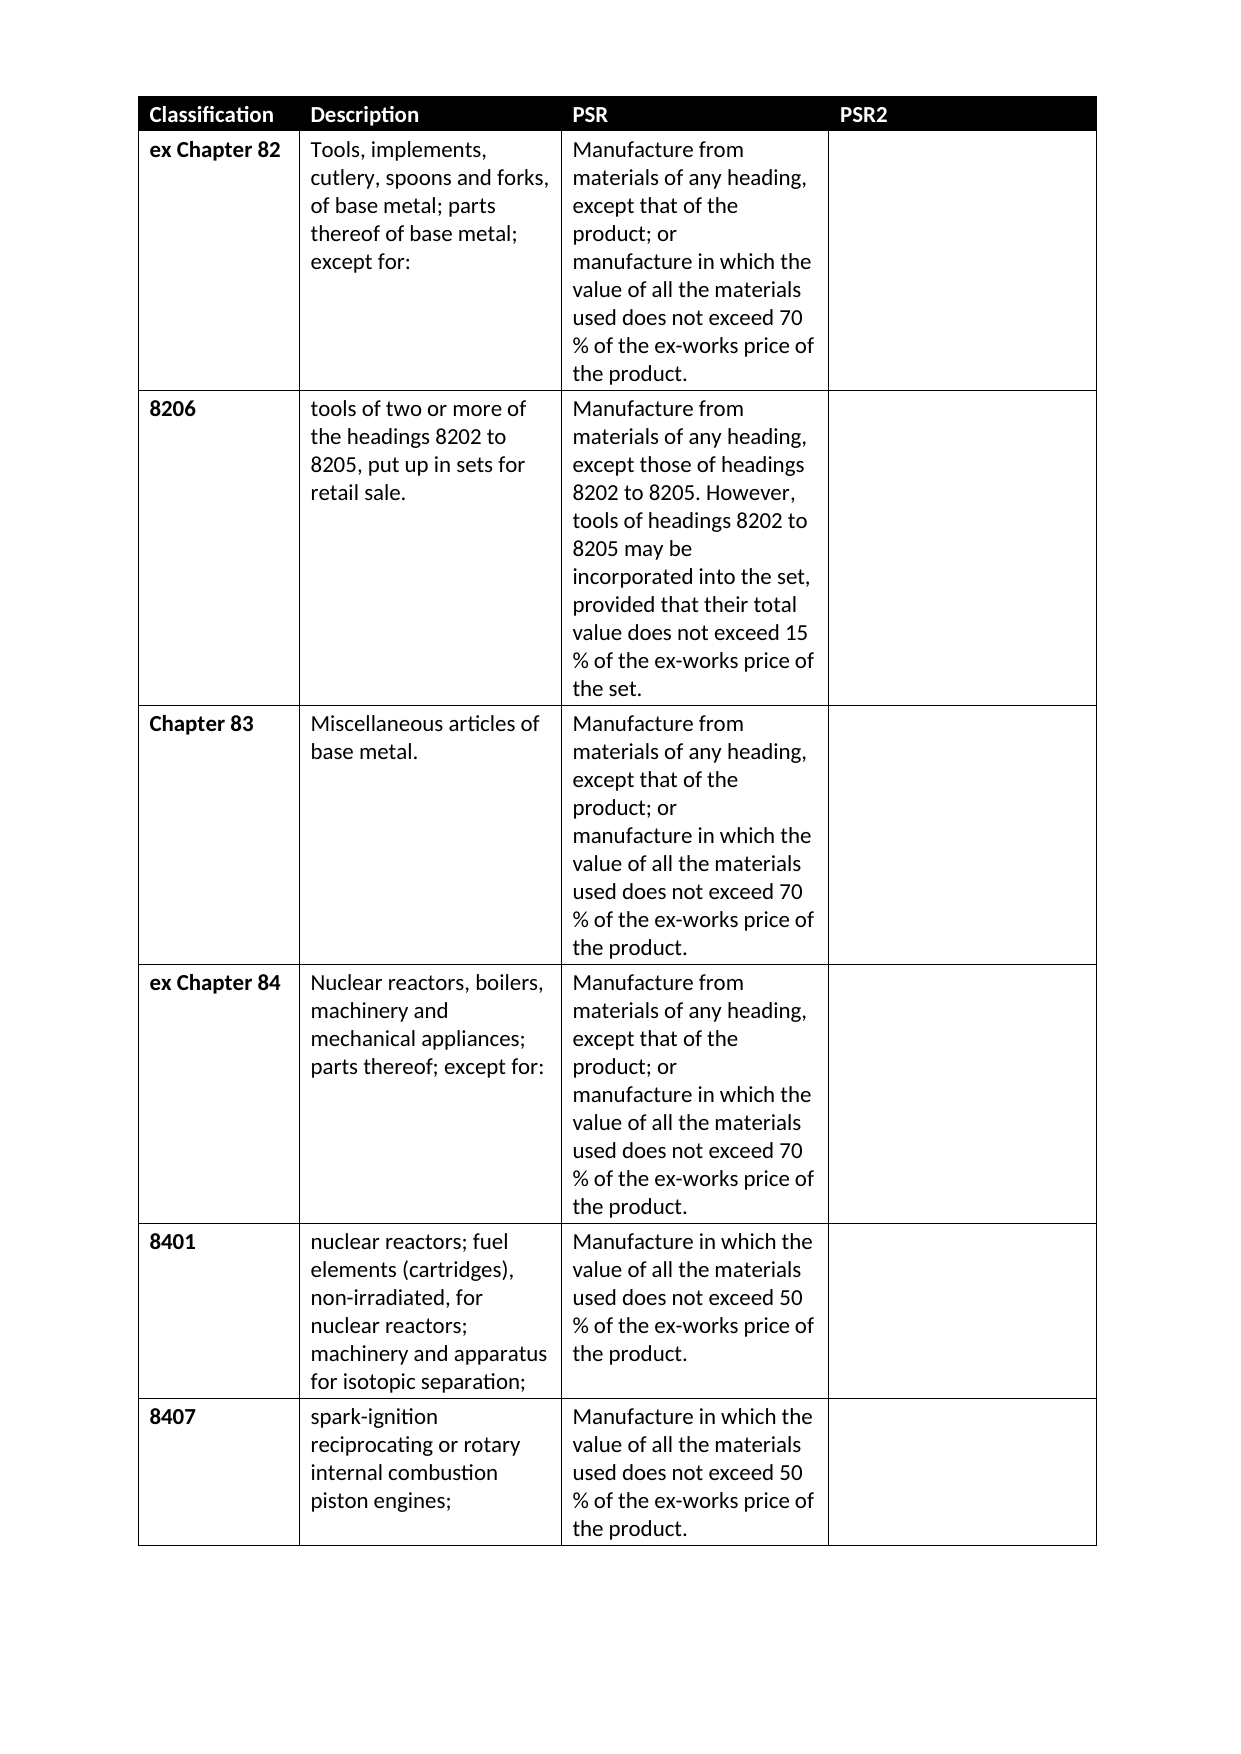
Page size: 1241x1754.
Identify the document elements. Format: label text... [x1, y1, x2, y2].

table_header PSR2 [829, 97, 1096, 131]
table_cell Manufacture from materials of any heading, except those of headings 8202 to 8205. However, tools of headings 8202 to 8205 may be incorporated into the set, provided that their total value does not exceed 15 % of the ex-works price of the set. [562, 391, 828, 705]
table_cell 8407 [139, 1399, 299, 1545]
table_cell Tools, implements, cutlery, spoons and forks, of base metal; parts thereof of base metal; except for: [300, 131, 561, 390]
table_cell [829, 391, 1096, 705]
table_cell ex Chapter 82 [139, 131, 299, 390]
table_cell [829, 965, 1096, 1223]
table_cell [829, 131, 1096, 390]
table_header Description [300, 97, 561, 131]
table_cell 8401 [139, 1224, 299, 1398]
table_cell ex Chapter 84 [139, 965, 299, 1223]
table_cell [829, 1399, 1096, 1545]
table_cell [829, 1224, 1096, 1398]
table_cell nuclear reactors; fuel elements (cartridges), non-irradiated, for nuclear reactors; machinery and apparatus for isotopic separation; [300, 1224, 561, 1398]
table_cell tools of two or more of the headings 8202 to 8205, put up in sets for retail sale. [300, 391, 561, 705]
table_header Classification [139, 97, 299, 131]
table_cell Manufacture in which the value of all the materials used does not exceed 50 % of the ex-works price of the product. [562, 1224, 828, 1398]
table_cell Chapter 83 [139, 706, 299, 964]
table_cell 8206 [139, 391, 299, 705]
table_cell Nuclear reactors, boilers, machinery and mechanical appliances; parts thereof; except for: [300, 965, 561, 1223]
table_cell Miscellaneous articles of base metal. [300, 706, 561, 964]
table_cell spark-ignition reciprocating or rotary internal combustion piston engines; [300, 1399, 561, 1545]
table_cell [829, 706, 1096, 964]
table_header PSR [562, 97, 828, 131]
table_cell Manufacture in which the value of all the materials used does not exceed 50 % of the ex-works price of the product. [562, 1399, 828, 1545]
